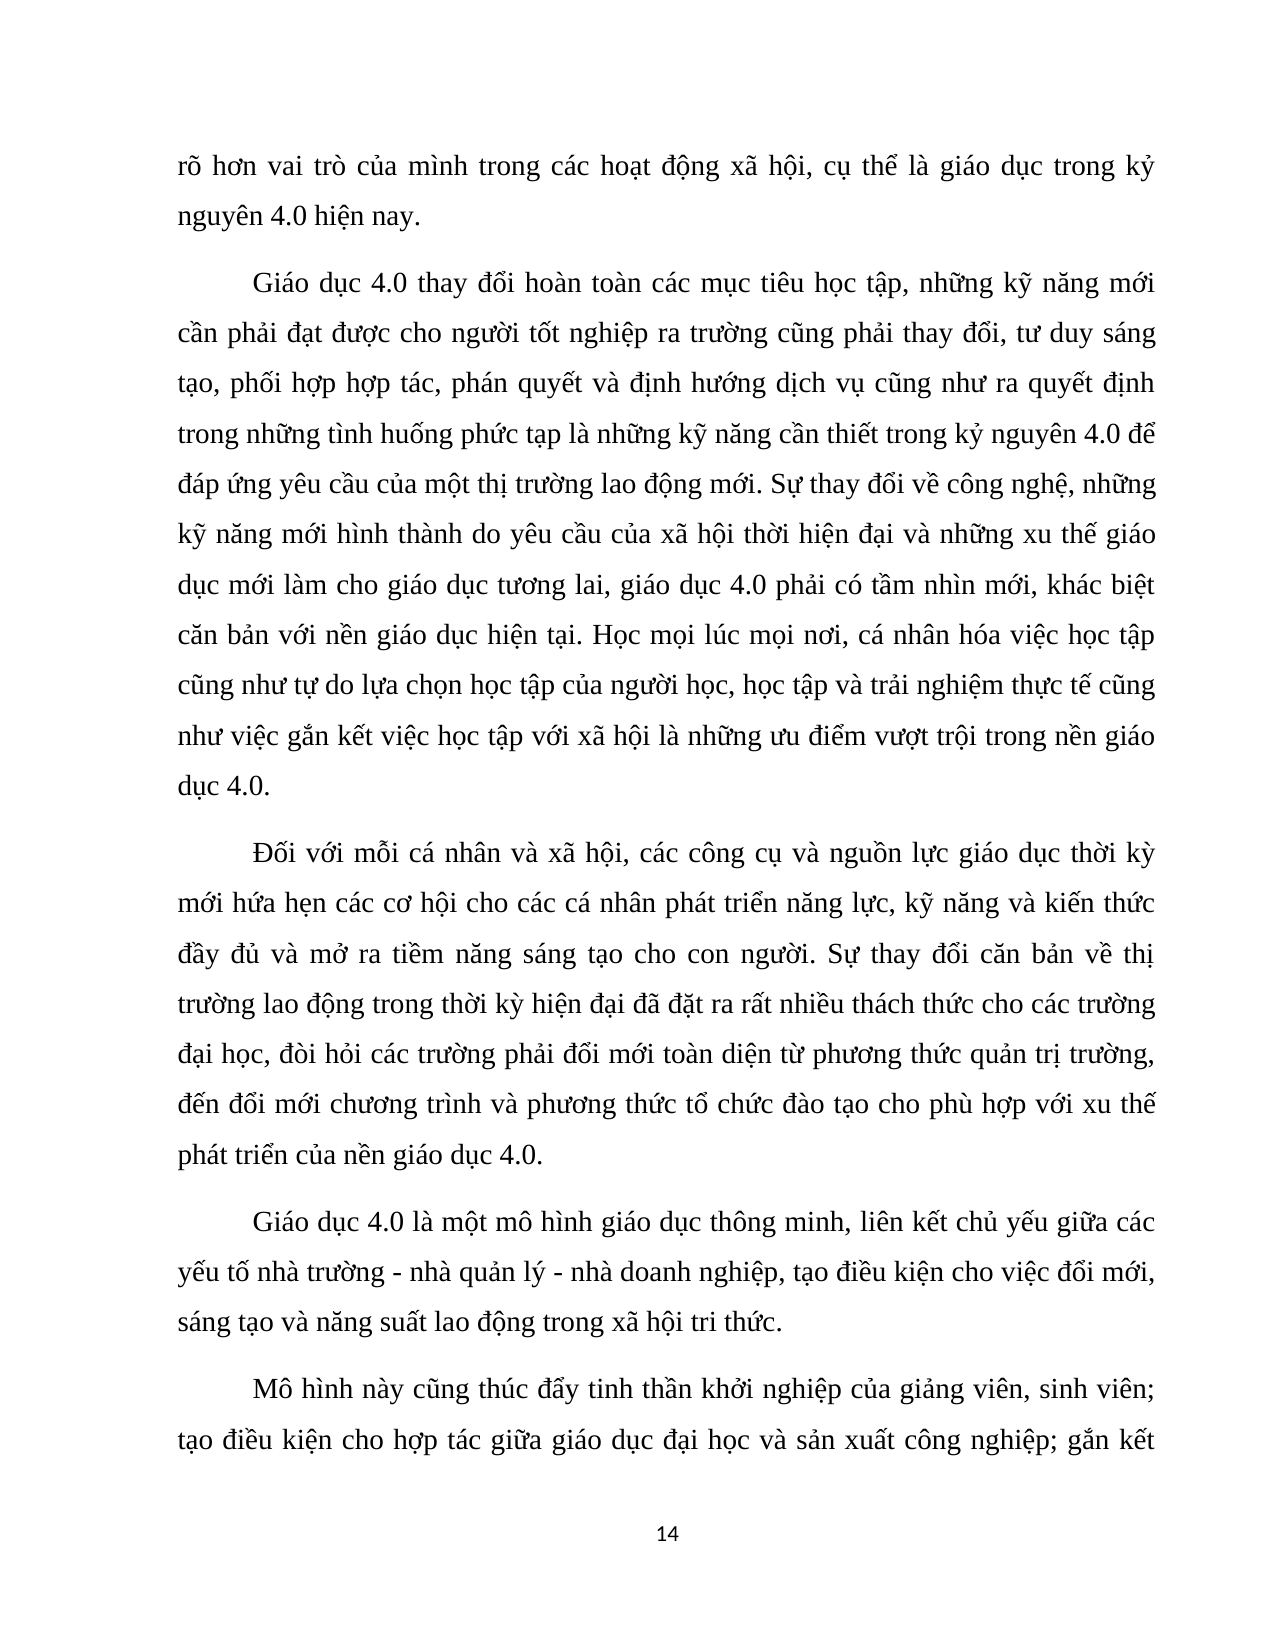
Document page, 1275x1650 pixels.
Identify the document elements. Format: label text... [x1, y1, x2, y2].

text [177, 1372, 1157, 1455]
text Đối với mỗi cá nhân và xã hội, các công cụ và nguồn lực giáo dục thời kỳ mới hứa hẹn các cơ hội cho các cá nhân phát triển năng lực, kỹ năng và kiến thức đầy đủ và mở ra tiềm năng sáng tạo cho con người. Sự thay đổi căn bản về thị trường lao động trong thời kỳ hiện đại đã đặt ra rất nhiều thách thức cho các trường đại học, đòi hỏi các trường phải đổi mới toàn diện từ phương thức quản trị trường, đến đổi mới chương trình và phương thức tổ chức đào tạo cho phù hợp với xu thế phát triển của nền giáo dục 4.0. [177, 835, 1157, 1171]
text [177, 148, 1157, 232]
text Giáo dục 4.0 là một mô hình giáo dục thông minh, liên kết chủ yếu giữa các yếu tố nhà trường - nhà quản lý - nhà doanh nghiệp, tạo điều kiện cho việc đổi mới, sáng tạo và năng suất lao động trong xã hội tri thức. [177, 1204, 1157, 1338]
text Giáo dục 4.0 thay đổi hoàn toàn các mục tiêu học tập, những kỹ năng mới cần phải đạt được cho người tốt nghiệp ra trường cũng phải thay đổi, tư duy sáng tạo, phối hợp hợp tác, phán quyết và định hướng dịch vụ cũng như ra quyết định trong những tình huống phức tạp là những kỹ năng cần thiết trong kỷ nguyên 4.0 để đáp ứng yêu cầu của một thị trường lao động mới. Sự thay đổi về công nghệ, những kỹ năng mới hình thành do yêu cầu của xã hội thời hiện đại và những xu thế giáo dục mới làm cho giáo dục tương lai, giáo dục 4.0 phải có tầm nhìn mới, khác biệt căn bản với nền giáo dục hiện tại. Học mọi lúc mọi nơi, cá nhân hóa việc học tập cũng như tự do lựa chọn học tập của người học, học tập và trải nghiệm thực tế cũng như việc gắn kết việc học tập với xã hội là những ưu điểm vượt trội trong nền giáo dục 4.0. [177, 265, 1157, 802]
